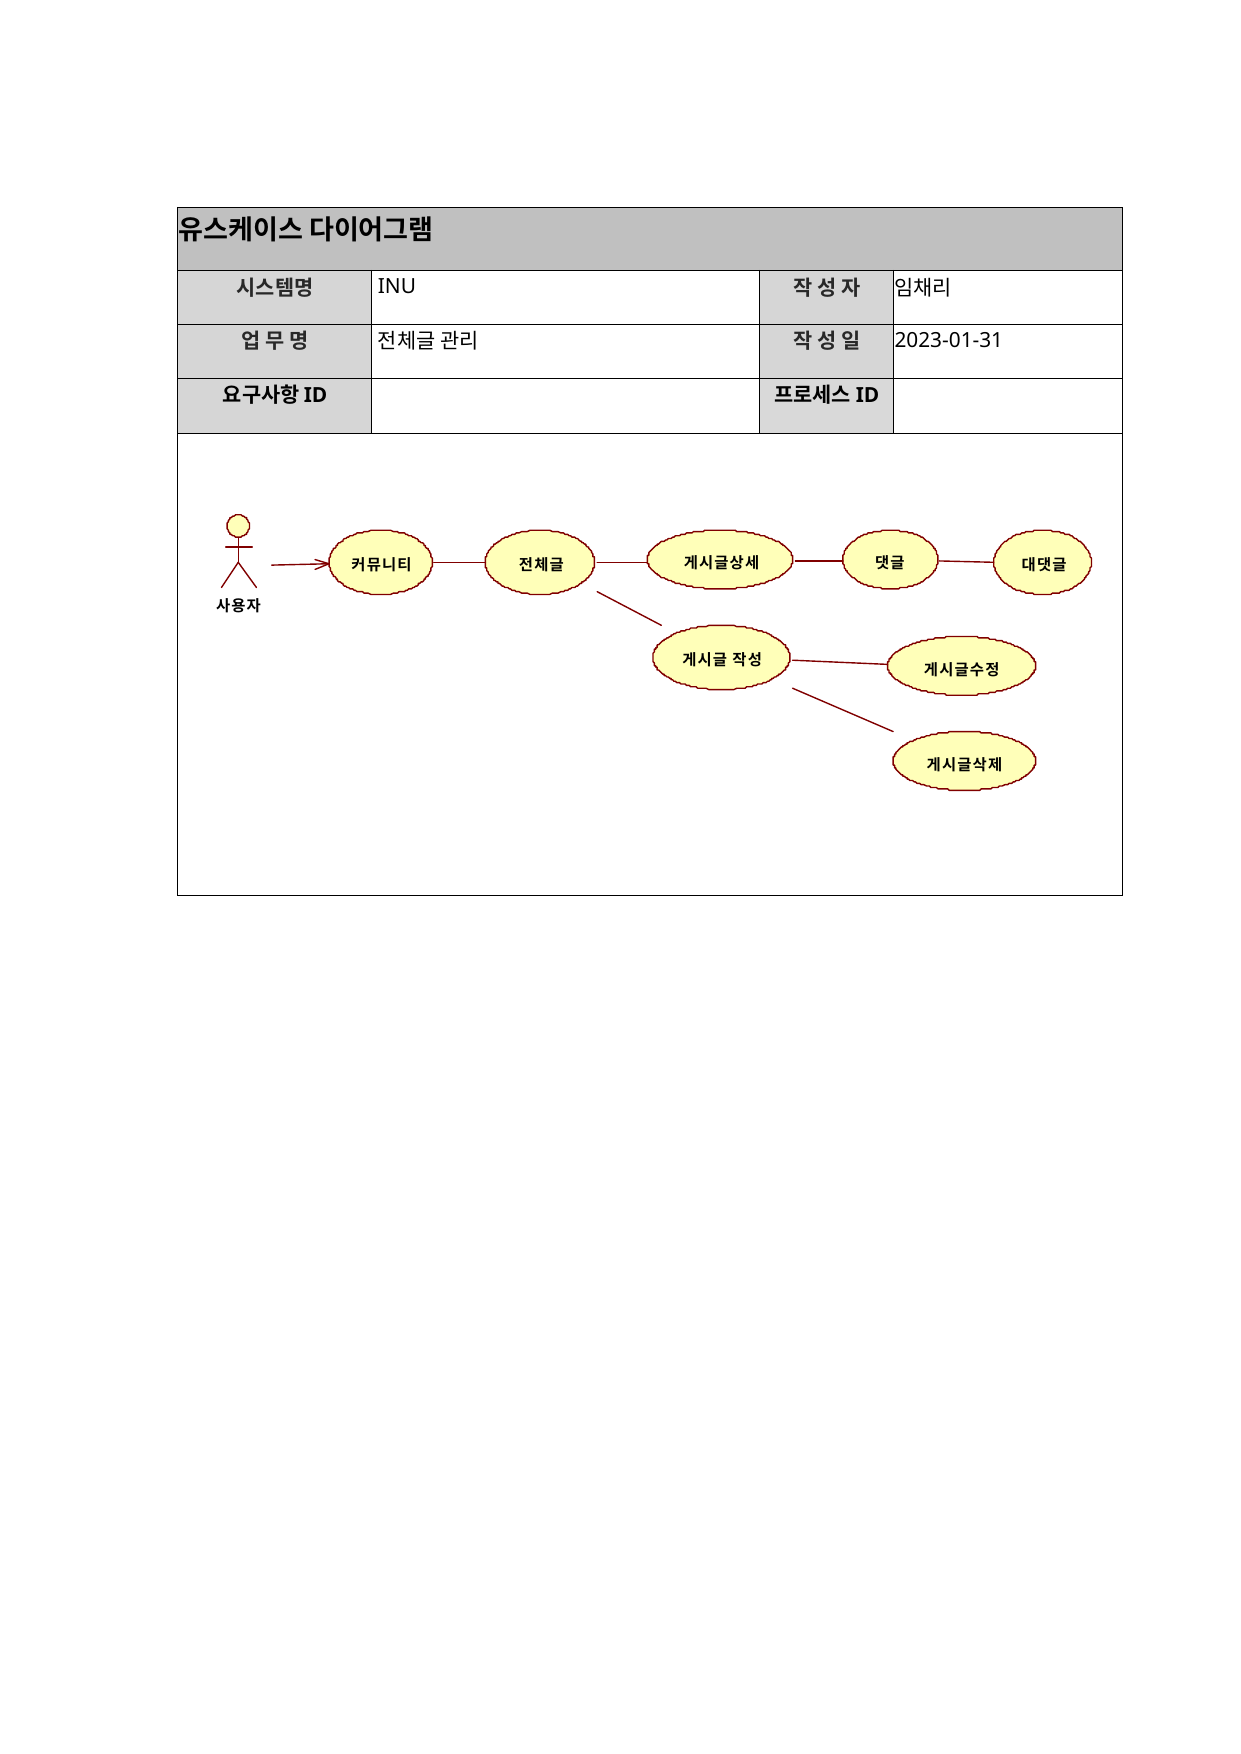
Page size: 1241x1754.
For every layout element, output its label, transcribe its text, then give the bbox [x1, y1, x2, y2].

table_cell INU [372, 271, 759, 324]
table_cell 2023-01-31 [894, 325, 1122, 378]
table_cell [178, 434, 1122, 895]
table_cell 시스템명 [178, 271, 371, 324]
table_cell [894, 379, 1122, 433]
table_cell 작 성 일 [760, 325, 893, 378]
table_cell 임채리 [894, 271, 1122, 324]
table_cell 작 성 자 [760, 271, 893, 324]
table_cell 프로세스 ID [760, 379, 893, 433]
table_cell 전체글 관리 [372, 325, 759, 378]
table_cell [372, 379, 759, 433]
table_cell 업 무 명 [178, 325, 371, 378]
table_cell 요구사항ID [178, 379, 371, 433]
table_header 유스케이스 다이어그램 [178, 208, 1122, 270]
